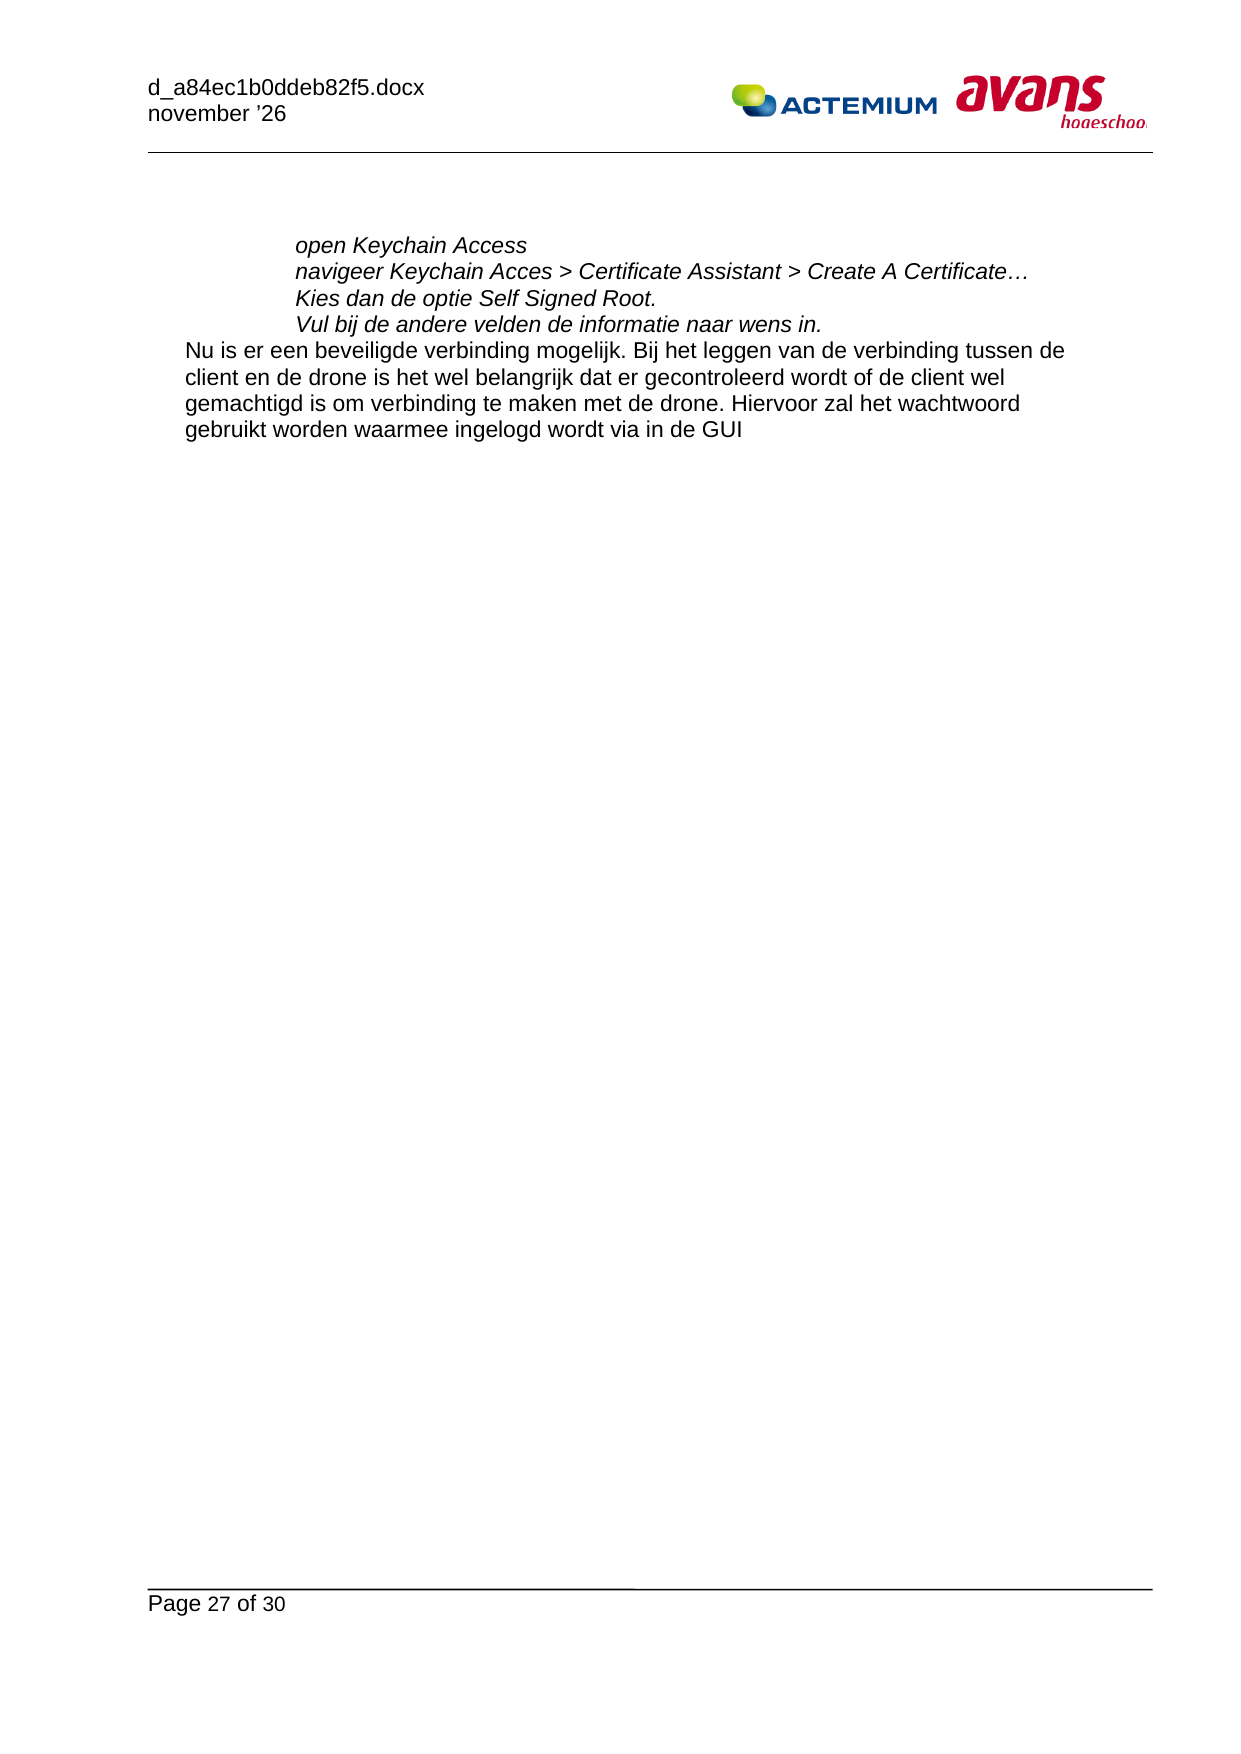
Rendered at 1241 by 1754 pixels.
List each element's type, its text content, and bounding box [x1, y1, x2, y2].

text open Keychain Access [295, 232, 1093, 258]
picture [723, 76, 949, 127]
text navigeer Keychain Acces > Certificate Assistant > Create A Certificate… [295, 258, 1093, 284]
text Vul bij de andere velden de informatie naar wens in. [295, 311, 1093, 337]
text Nu is er een beveiligde verbinding mogelijk. Bij het leggen van de verbinding tussen de client en de drone is het wel belangrijk dat er gecontroleerd wordt of de client wel gemachtigd is om verbinding te maken met de drone. Hiervoor zal het wachtwoord gebruikt worden waarmee ingelogd wordt via in de GUI [185, 337, 1093, 443]
text Kies dan de optie Self Signed Root. [295, 284, 1093, 311]
picture [956, 75, 1147, 129]
